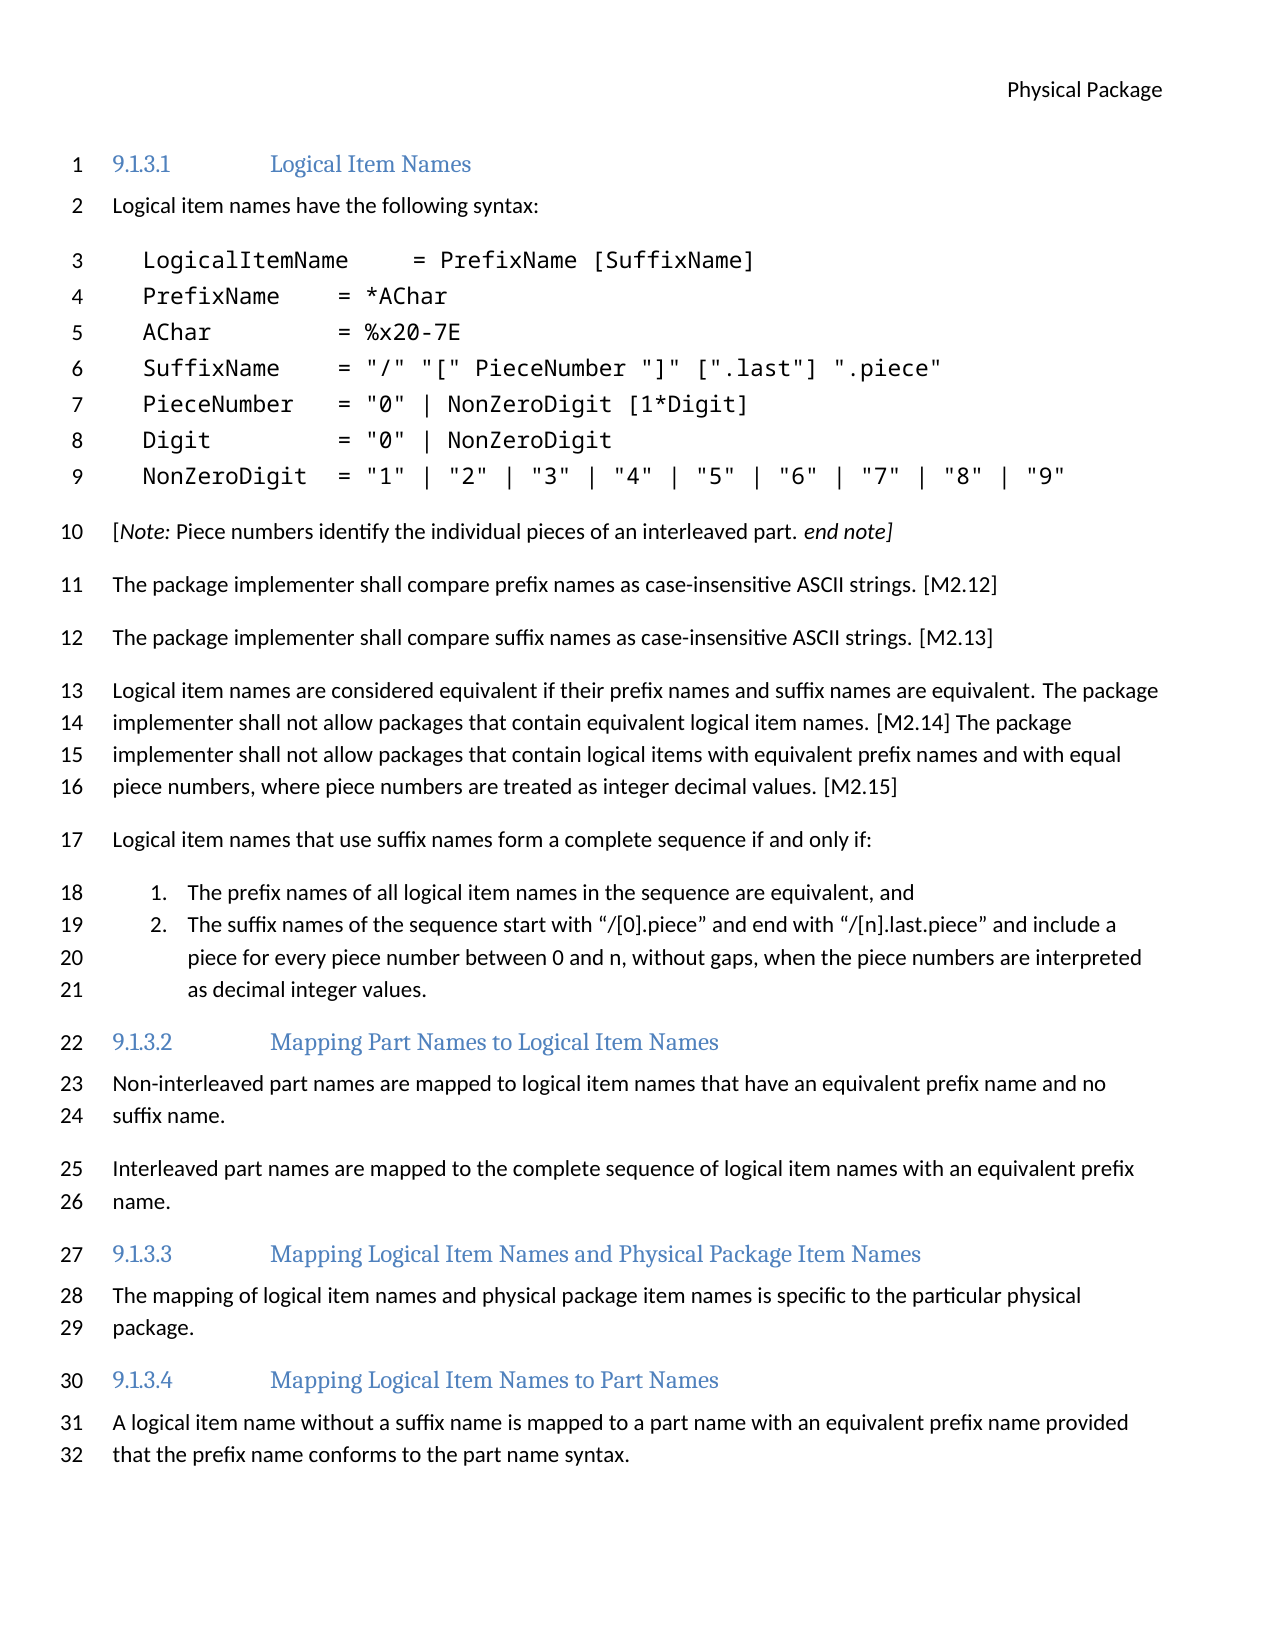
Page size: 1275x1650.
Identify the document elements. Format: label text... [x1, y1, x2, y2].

text [Note: Piece numbers identify the individual pieces of an interleaved part. end note] [112, 517, 1162, 545]
text A logical item name without a suffix name is mapped to a part name with an equivalent prefix name provided that the prefix name conforms to the part name syntax. [112, 1408, 1162, 1468]
text Logical item names are considered equivalent if their prefix names and suffix names are equivalent. The package implementer shall not allow packages that contain equivalent logical item names. [M2.14] The package implementer shall not allow packages that contain logical items with equivalent prefix names and with equal piece numbers, where piece numbers are treated as integer decimal values. [M2.15] [112, 676, 1162, 800]
text SuffixName = "/" "[" PieceNumber "]" [".last"] ".piece" [142, 352, 1162, 383]
list The suffix names of the sequence start with “/[0].piece” and end with “/[n].last.piece” and include a piece for every piece number between 0 and n, without gaps, when the piece numbers are interpreted as decimal integer values. [150, 911, 1162, 1003]
text Interleaved part names are mapped to the complete sequence of logical item names with an equivalent prefix name. [112, 1154, 1162, 1215]
text LogicalItemName = PrefixName [SuffixName] [142, 244, 1162, 276]
text The package implementer shall compare prefix names as case-insensitive ASCII strings. [M2.12] [112, 570, 1162, 598]
text Logical item names that use suffix names form a complete sequence if and only if: [112, 825, 1162, 853]
text AChar = %x20-7E [142, 316, 1162, 347]
subtitle Mapping Part Names to Logical Item Names [112, 1028, 1162, 1057]
text Logical item names have the following syntax: [112, 191, 1162, 219]
subtitle Mapping Logical Item Names and Physical Package Item Names [112, 1240, 1162, 1268]
subtitle Mapping Logical Item Names to Part Names [112, 1366, 1162, 1395]
text PrefixName = *AChar [142, 280, 1162, 312]
text Non-interleaved part names are mapped to logical item names that have an equivalent prefix name and no suffix name. [112, 1069, 1162, 1129]
text NonZeroDigit = "1" | "2" | "3" | "4" | "5" | "6" | "7" | "8" | "9" [142, 460, 1162, 491]
text PieceNumber = "0" | NonZeroDigit [1*Digit] [142, 388, 1162, 419]
subtitle Logical Item Names [112, 150, 1162, 179]
list The prefix names of all logical item names in the sequence are equivalent, and [150, 878, 1162, 906]
text The package implementer shall compare suffix names as case-insensitive ASCII strings. [M2.13] [112, 623, 1162, 651]
text Digit = "0" | NonZeroDigit [142, 424, 1162, 455]
text The mapping of logical item names and physical package item names is specific to the particular physical package. [112, 1281, 1162, 1341]
